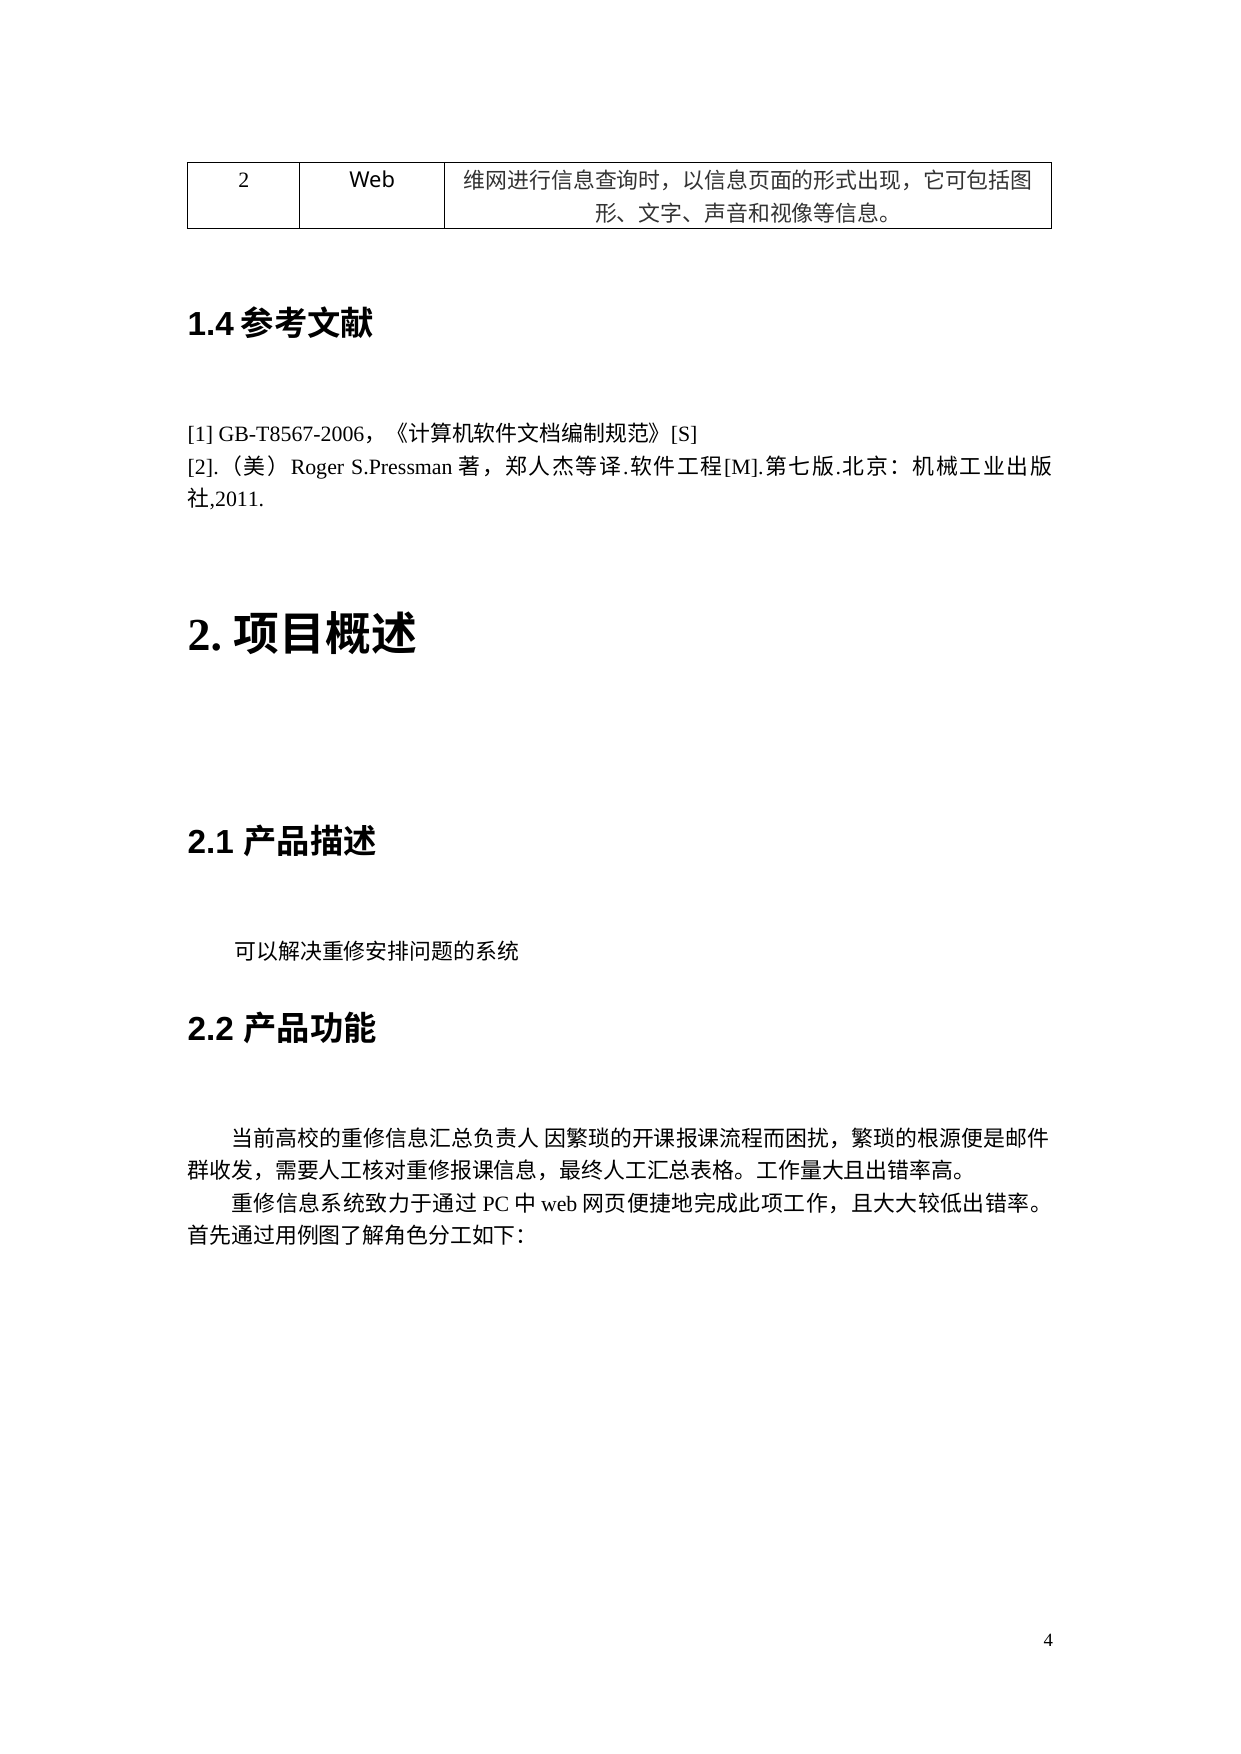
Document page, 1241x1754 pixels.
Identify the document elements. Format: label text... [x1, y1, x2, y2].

subtitle 2. 项目概述 [187, 581, 1053, 679]
text 当前高校的重修信息汇总负责人 因繁琐的开课报课流程而困扰，繁琐的根源便是邮件群收发，需要人工核对重修报课信息，最终人工汇总表格。工作量大且出错率高。 [187, 1121, 1053, 1186]
subtitle 2.1 产品描述 [187, 807, 1053, 872]
text 可以解决重修安排问题的系统 [234, 934, 1053, 966]
text 重修信息系统致力于通过PC中web网页便捷地完成此项工作，且大大较低出错率。首先通过用例图了解角色分工如下： [187, 1186, 1053, 1251]
text [1] GB-T8567-2006，《计算机软件文档编制规范》[S] [187, 416, 1053, 448]
table_cell Web [300, 163, 444, 228]
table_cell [445, 163, 1051, 228]
subtitle 1.4参考文献 [187, 289, 1053, 354]
table_cell 2 [188, 163, 299, 228]
subtitle 2.2 产品功能 [187, 993, 1053, 1058]
text [2].（美）Roger S.Pressman著，郑人杰等译.软件工程[M].第七版.北京：机械工业出版社,2011. [187, 448, 1053, 513]
